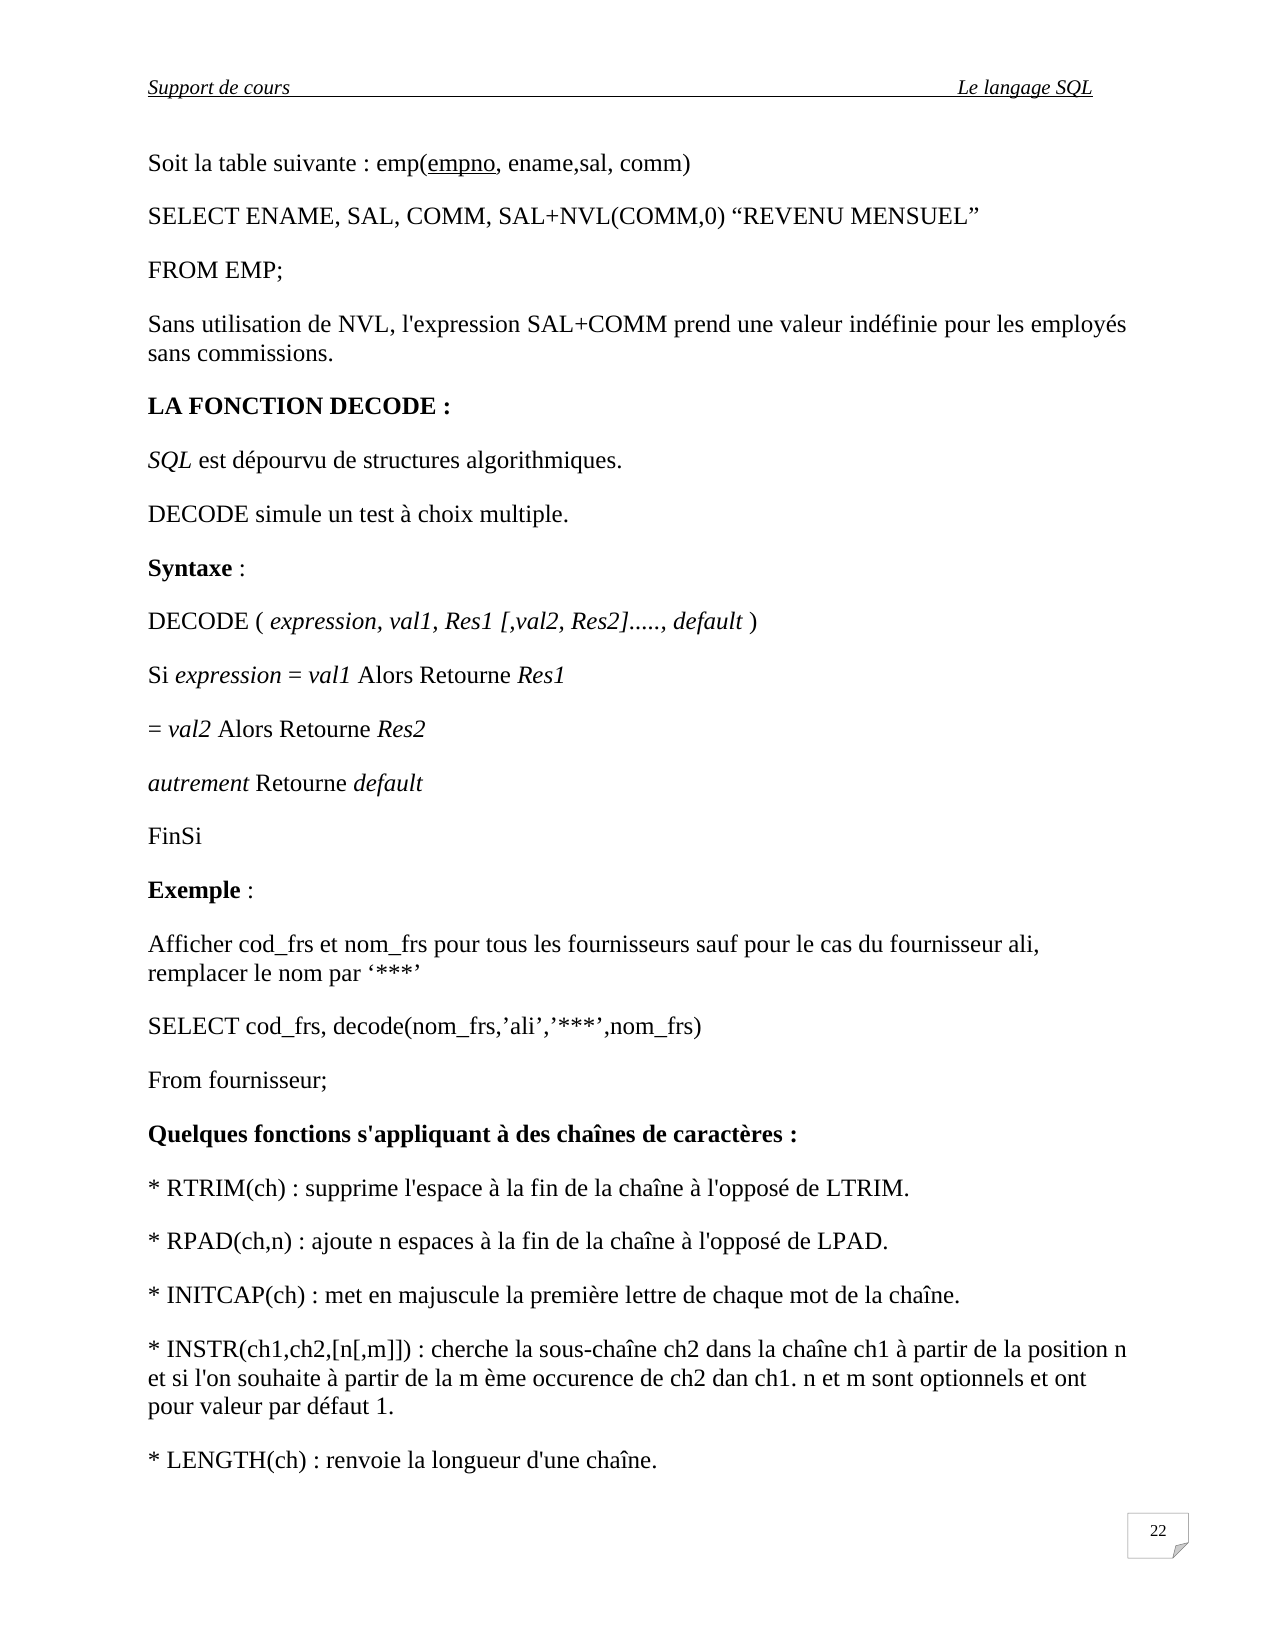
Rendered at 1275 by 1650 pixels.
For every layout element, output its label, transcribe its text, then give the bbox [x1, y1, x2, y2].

text Sans utilisation de NVL, l'expression SAL+COMM prend une valeur indéfinie pour les employés sans commissions. [148, 309, 1127, 366]
text From fournisseur; [148, 1065, 1127, 1094]
text Afficher cod_frs et nom_frs pour tous les fournisseurs sauf pour le cas du fournisseur ali, remplacer le nom par ‘***’ [148, 929, 1127, 986]
text * LENGTH(ch) : renvoie la longueur d'une chaîne. [148, 1445, 1127, 1474]
text LA FONCTION DECODE : [148, 391, 1127, 420]
text SQL est dépourvu de structures algorithmiques. [148, 445, 1127, 474]
text Soit la table suivante : emp(empno, ename,sal, comm) [148, 148, 1127, 176]
text * RTRIM(ch) : supprime l'espace à la fin de la chaîne à l'opposé de LTRIM. [148, 1173, 1127, 1201]
text * INSTR(ch1,ch2,[n[,m]]) : cherche la sous-chaîne ch2 dans la chaîne ch1 à partir de la position n et si l'on souhaite à partir de la m ème occurence de ch2 dan ch1. n et m sont optionnels et ont pour valeur par défaut 1. [148, 1334, 1127, 1420]
text autrement Retourne default [148, 768, 1127, 796]
text Syntaxe : [148, 553, 1127, 581]
text DECODE simule un test à choix multiple. [148, 499, 1127, 528]
text Si expression = val1 Alors Retourne Res1 [148, 660, 1127, 689]
text SELECT ENAME, SAL, COMM, SAL+NVL(COMM,0) “REVENU MENSUEL” [148, 201, 1127, 230]
text SELECT cod_frs, decode(nom_frs,’ali’,’***’,nom_frs) [148, 1011, 1127, 1040]
text * RPAD(ch,n) : ajoute n espaces à la fin de la chaîne à l'opposé de LPAD. [148, 1226, 1127, 1255]
text FinSi [148, 821, 1127, 850]
text DECODE ( expression, val1, Res1 [,val2, Res2]....., default ) [148, 606, 1127, 635]
text = val2 Alors Retourne Res2 [148, 714, 1127, 743]
text Exemple : [148, 875, 1127, 904]
text FROM EMP; [148, 255, 1127, 284]
text Quelques fonctions s'appliquant à des chaînes de caractères : [148, 1119, 1127, 1148]
text * INITCAP(ch) : met en majuscule la première lettre de chaque mot de la chaîne. [148, 1280, 1127, 1309]
